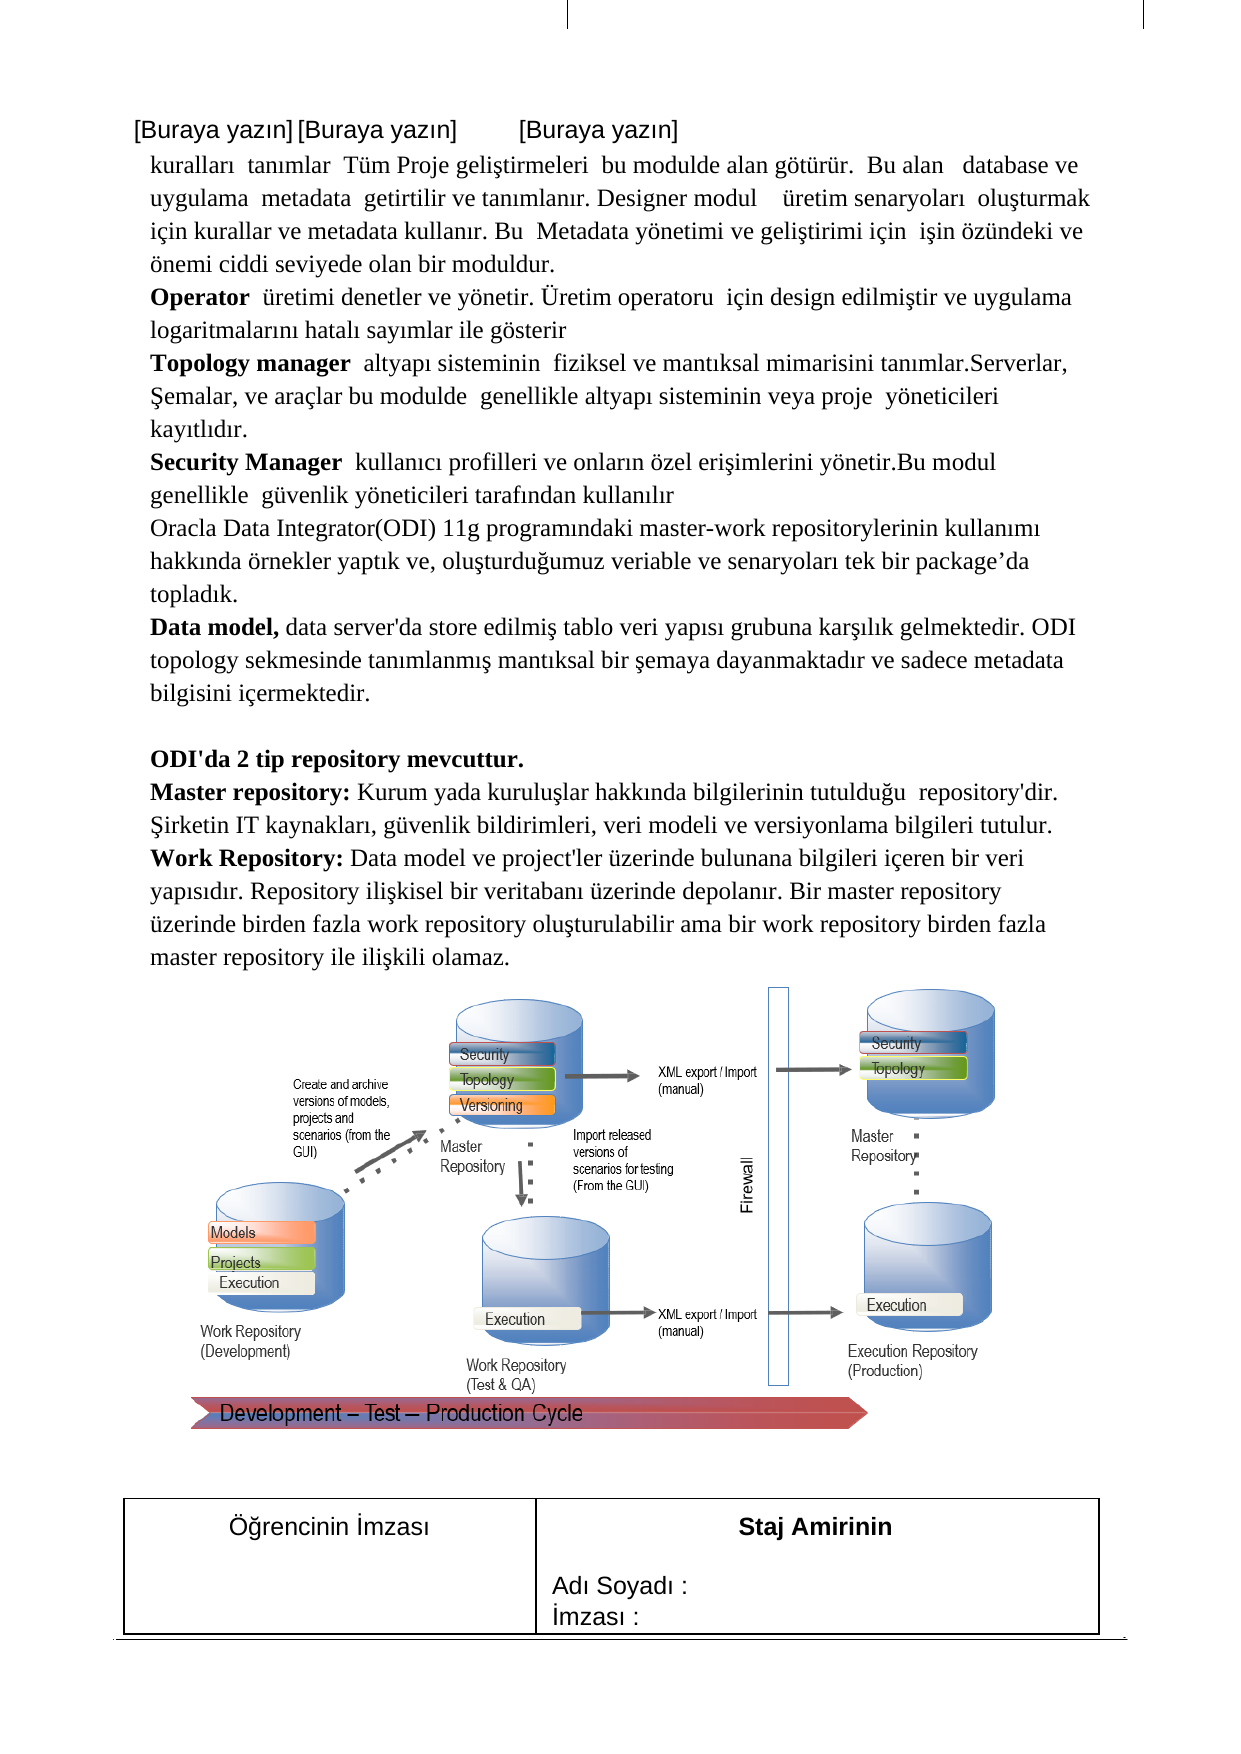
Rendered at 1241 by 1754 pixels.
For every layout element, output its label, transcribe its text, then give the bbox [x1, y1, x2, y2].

picture [133, 975, 1044, 1435]
text Security Manager kullanıcı profilleri ve onların özel erişimlerini yönetir.Bu modul genellikle güvenlik yöneticileri tarafından kullanılır [150, 447, 1090, 509]
text Data model, data server'da store edilmiş tablo veri yapısı grubuna karşılık gelmektedir. ODI topology sekmesinde tanımlanmış mantıksal bir şemaya dayanmaktadır ve sadece metadata bilgisini içermektedir. [150, 612, 1090, 707]
text Operator üretimi denetler ve yönetir. Üretim operatoru için design edilmiştir ve uygulama logaritmalarını hatalı sayımlar ile gösterir [150, 282, 1090, 344]
text ODI'da 2 tip repository mevcuttur. Master repository: Kurum yada kuruluşlar hakkında bilgilerinin tutulduğu repository'dir. Şirketin IT kaynakları, güvenlik bildirimleri, veri modeli ve versiyonlama bilgileri tutulur. [150, 744, 1090, 839]
text Topology manager altyapı sisteminin fiziksel ve mantıksal mimarisini tanımlar.Serverlar, Şemalar, ve araçlar bu modulde genellikle altyapı sisteminin veya proje yöneticileri kayıtlıdır. [150, 348, 1090, 443]
text Work Repository: Data model ve project'ler üzerinde bulunana bilgileri içeren bir veri yapısıdır. Repository ilişkisel bir veritabanı üzerinde depolanır. Bir master repository üzerinde birden fazla work repository oluşturulabilir ama bir work repository birden fazla master repository ile ilişkili olamaz. [150, 843, 1090, 971]
text Oracla Data Integrator(ODI) 11g programındaki master-work repositorylerinin kullanımı hakkında örnekler yaptık ve, oluşturduğumuz veriable ve senaryoları tek bir package’da topladık. [150, 513, 1090, 608]
